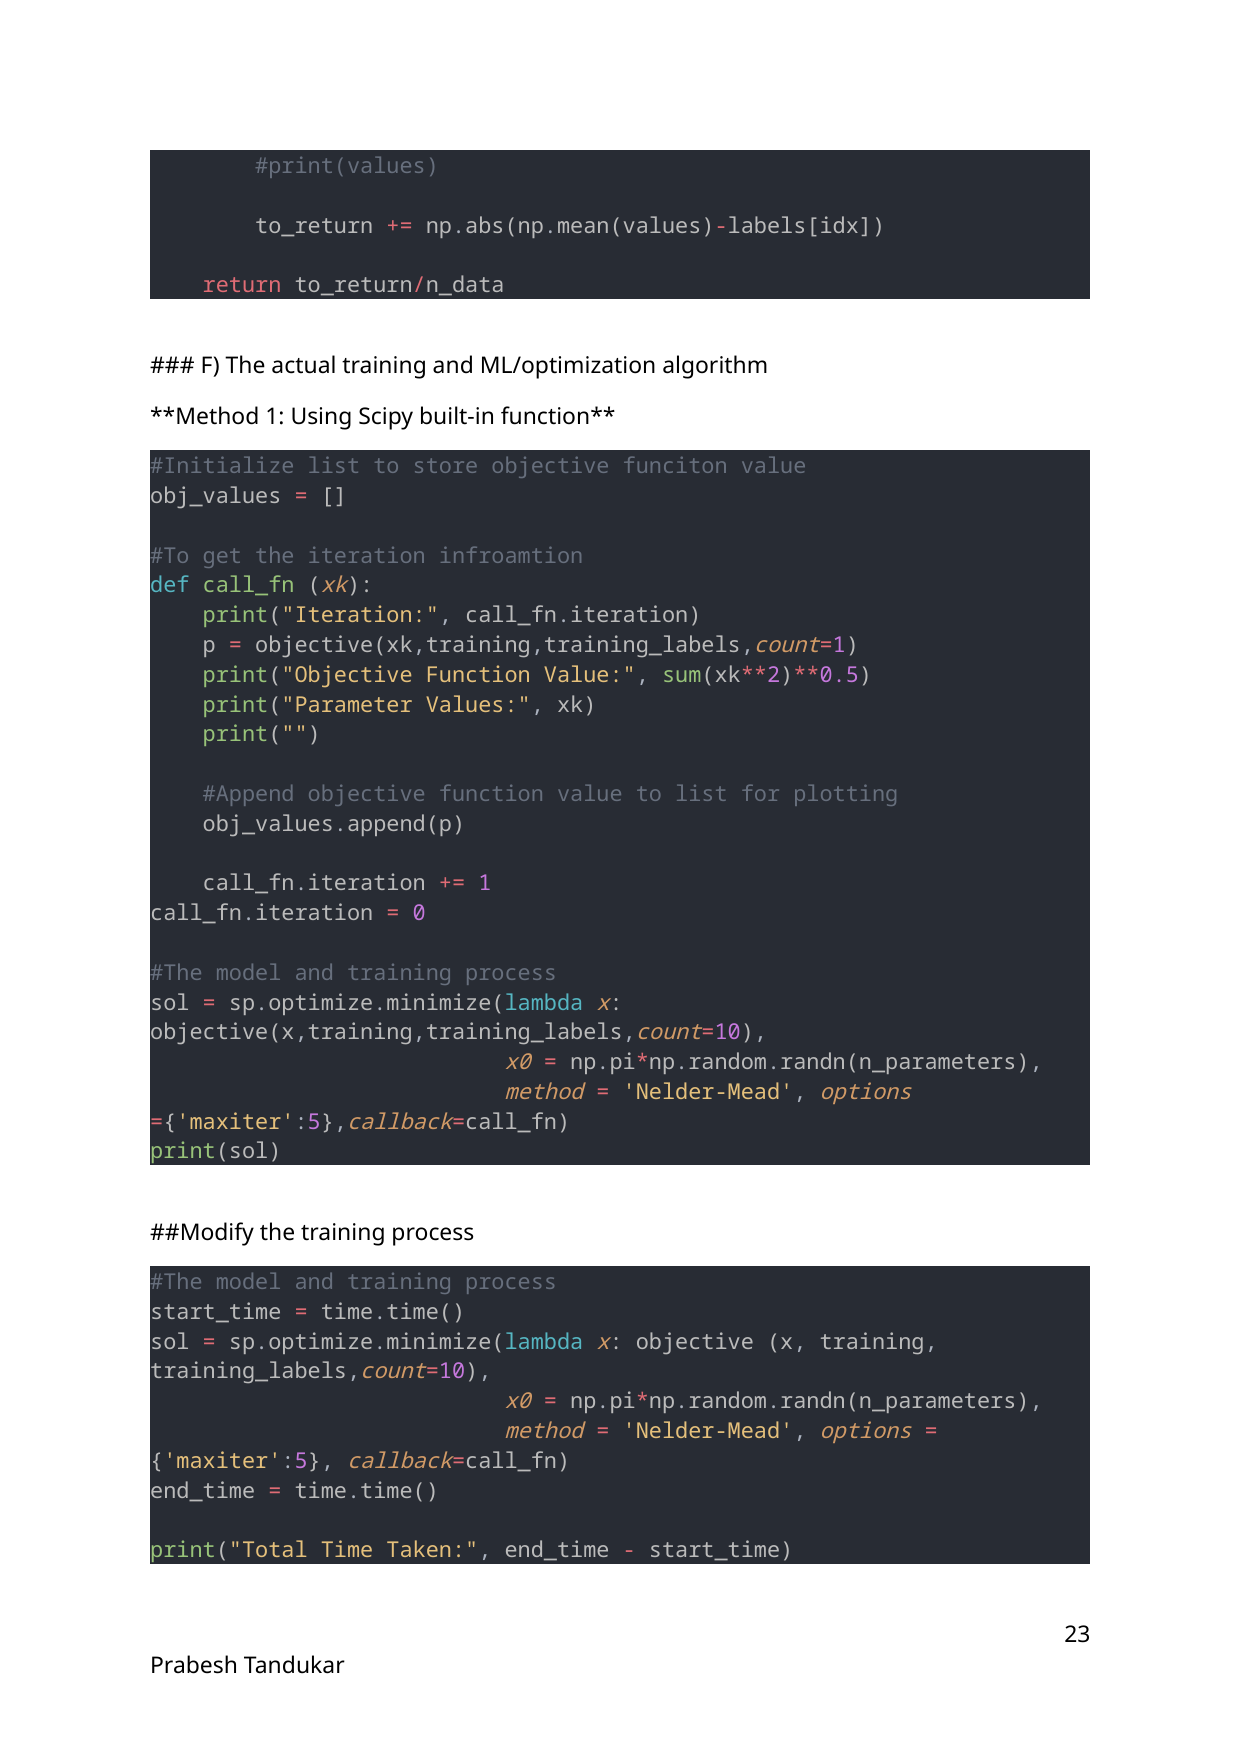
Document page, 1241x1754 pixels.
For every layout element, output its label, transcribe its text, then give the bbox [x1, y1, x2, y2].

text ### F) The actual training and ML/optimization algorithm [150, 349, 1090, 381]
text obj_values.append(p) [150, 808, 1090, 837]
text print("Total Time Taken:", end_time - start_time) [150, 1534, 1090, 1564]
text call_fn.iteration += 1 [150, 867, 1090, 897]
text x0 = np.pi*np.random.randn(n_parameters), [150, 1046, 1090, 1076]
text ##Modify the training process [150, 1216, 1090, 1247]
text start_time = time.time() [150, 1296, 1090, 1326]
text return to_return/n_data [150, 269, 1090, 299]
text p = objective(xk,training,training_labels,count=1) [150, 629, 1090, 659]
text call_fn.iteration = 0 [150, 897, 1090, 927]
text sol = sp.optimize.minimize(lambda x: objective (x, training, training_labels,count=10), [150, 1326, 1090, 1385]
text #Append objective function value to list for plotting [150, 778, 1090, 808]
text print(sol) [150, 1135, 1090, 1165]
text #To get the iteration infroamtion [150, 539, 1090, 569]
text print("Objective Function Value:", sum(xk**2)**0.5) [150, 659, 1090, 688]
text to_return += np.abs(np.mean(values)-labels[idx]) [150, 209, 1090, 239]
text #Initialize list to store objective funciton value [150, 450, 1090, 480]
text print("") [150, 718, 1090, 748]
text sol = sp.optimize.minimize(lambda x: objective(x,training,training_labels,count=10), [150, 986, 1090, 1046]
text **Method 1: Using Scipy built-in function** [150, 400, 1090, 431]
text def call_fn (xk): [150, 569, 1090, 599]
text x0 = np.pi*np.random.randn(n_parameters), [150, 1385, 1090, 1415]
text method = 'Nelder-Mead', options ={'maxiter':5},callback=call_fn) [150, 1076, 1090, 1135]
text method = 'Nelder-Mead', options = {'maxiter':5}, callback=call_fn) [150, 1415, 1090, 1474]
text print("Parameter Values:", xk) [150, 688, 1090, 718]
text #The model and training process [150, 1266, 1090, 1296]
text print("Iteration:", call_fn.iteration) [150, 599, 1090, 629]
text obj_values = [] [150, 480, 1090, 510]
text end_time = time.time() [150, 1474, 1090, 1504]
text #The model and training process [150, 957, 1090, 986]
text #print(values) [150, 150, 1090, 180]
